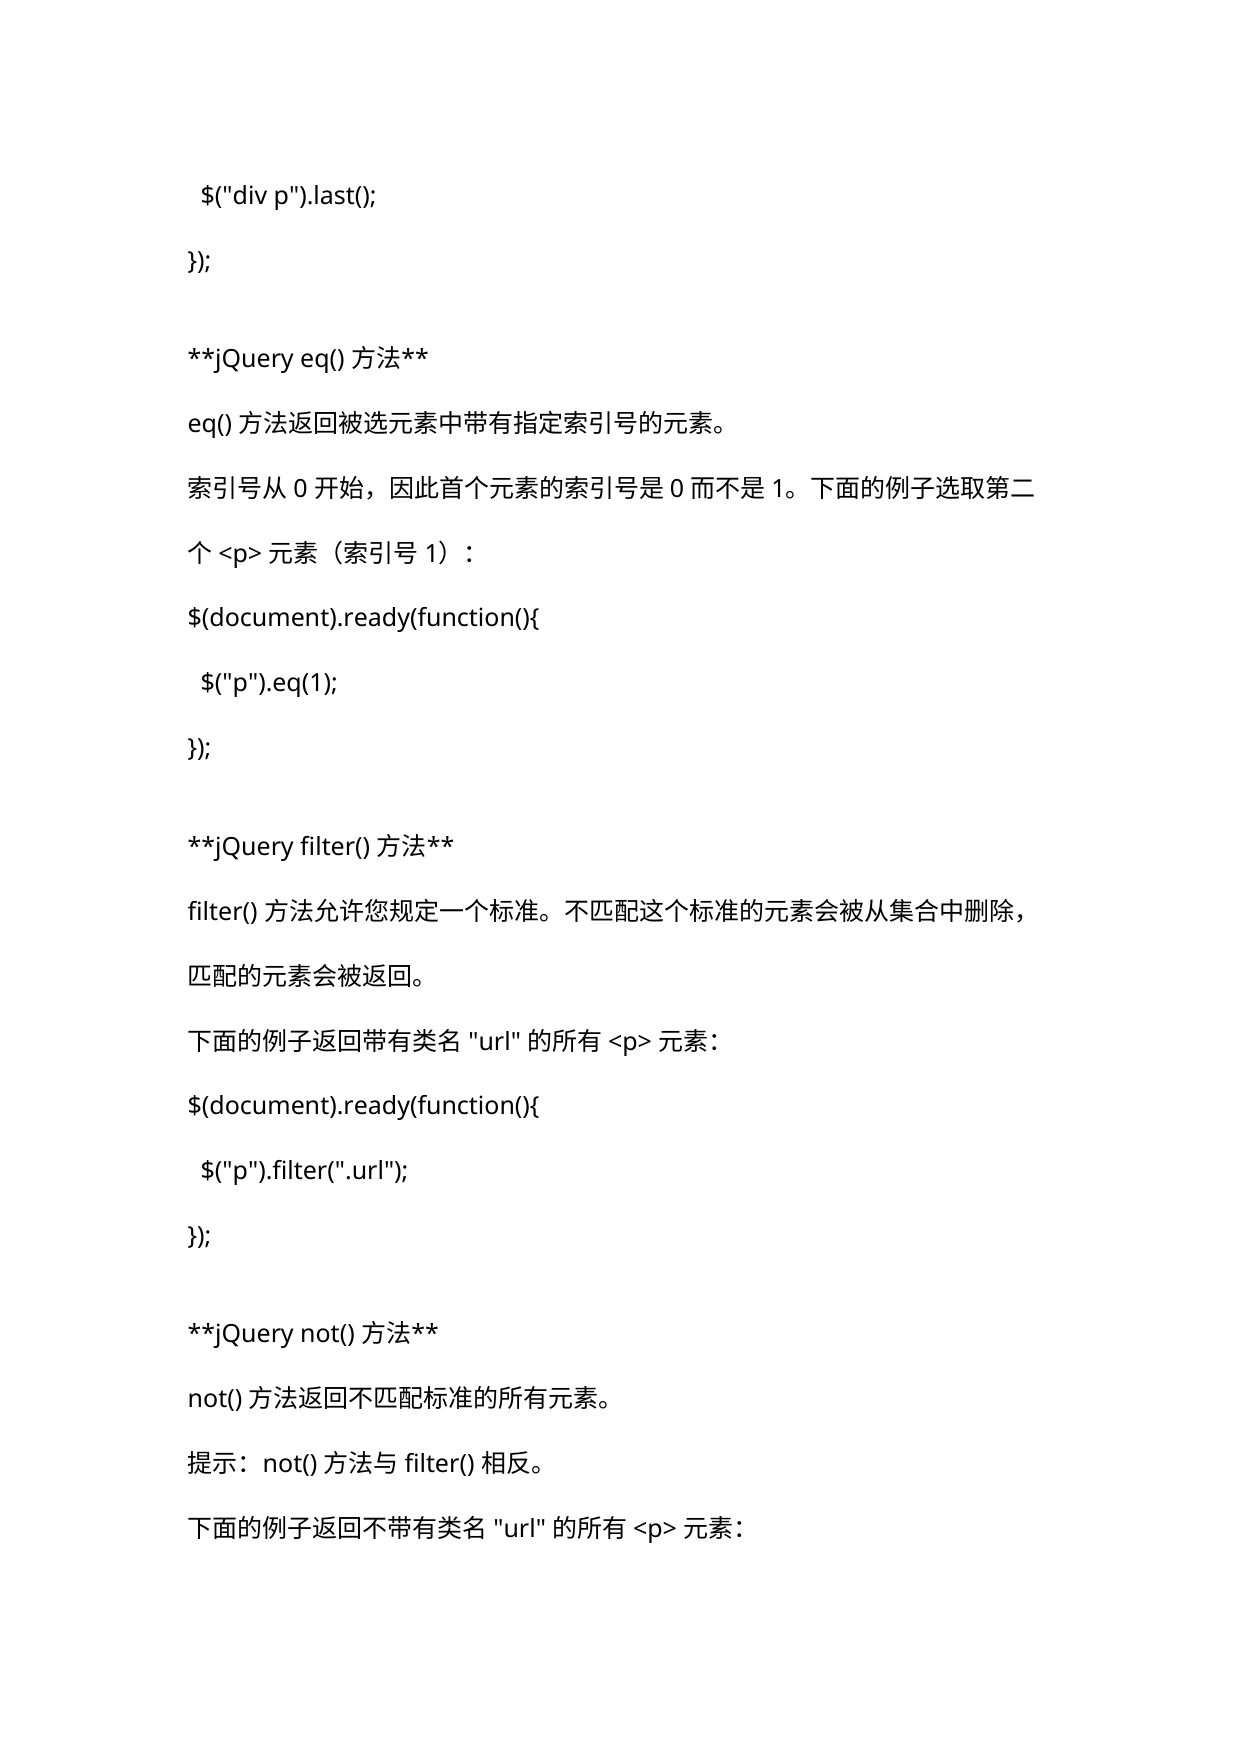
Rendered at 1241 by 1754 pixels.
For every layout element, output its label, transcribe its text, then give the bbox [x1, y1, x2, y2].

text $("div p").last(); [187, 162, 1053, 227]
text $(document).ready(function(){ [187, 584, 1053, 649]
text $(document).ready(function(){ [187, 1072, 1053, 1137]
text $("p").filter(".url"); [187, 1137, 1053, 1202]
text not() 方法返回不匹配标准的所有元素。 [187, 1364, 1053, 1429]
text }); [187, 714, 1053, 779]
text 索引号从 0 开始，因此首个元素的索引号是 0 而不是 1。下面的例子选取第二个 <p> 元素（索引号 1）： [187, 454, 1053, 584]
text eq() 方法返回被选元素中带有指定索引号的元素。 [187, 389, 1053, 454]
text 下面的例子返回带有类名 "url" 的所有 <p> 元素： [187, 1007, 1053, 1072]
text }); [187, 1202, 1053, 1267]
text 提示：not() 方法与 filter() 相反。 [187, 1429, 1053, 1494]
text **jQuery eq() 方法** [187, 324, 1053, 389]
text **jQuery filter() 方法** [187, 812, 1053, 877]
text 下面的例子返回不带有类名 "url" 的所有 <p> 元素： [187, 1494, 1053, 1559]
text filter() 方法允许您规定一个标准。不匹配这个标准的元素会被从集合中删除，匹配的元素会被返回。 [187, 877, 1053, 1007]
text }); [187, 227, 1053, 292]
text $("p").eq(1); [187, 649, 1053, 714]
text **jQuery not() 方法** [187, 1299, 1053, 1364]
